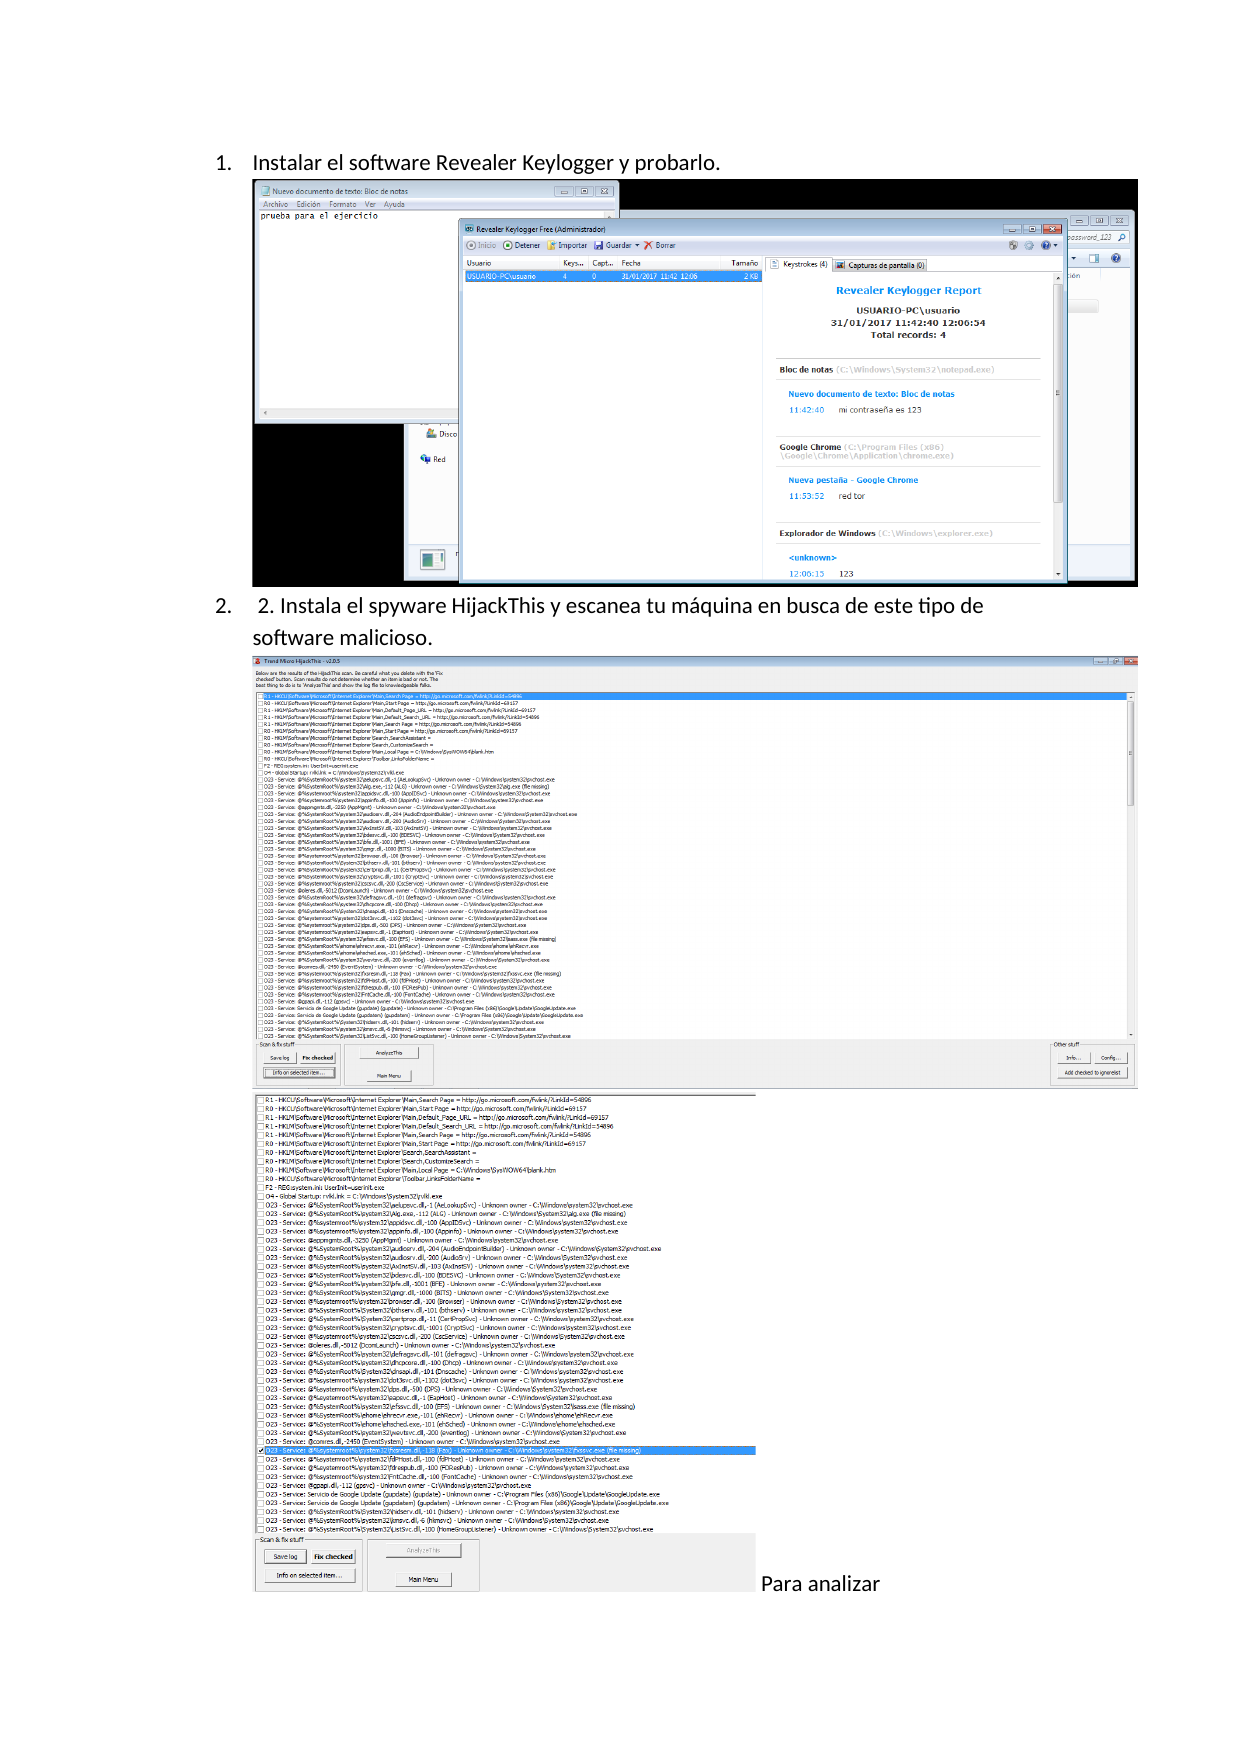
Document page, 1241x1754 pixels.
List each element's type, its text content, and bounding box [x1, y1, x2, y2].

picture [252, 655, 1138, 1089]
list Instalar el software Revealer Keylogger y probarlo. [215, 148, 1063, 176]
list 2. Instala el spyware HijackThis y escanea tu máquina en busca de este tipo de software malicioso. [215, 591, 1063, 651]
picture [252, 179, 1138, 587]
picture [252, 1092, 756, 1592]
